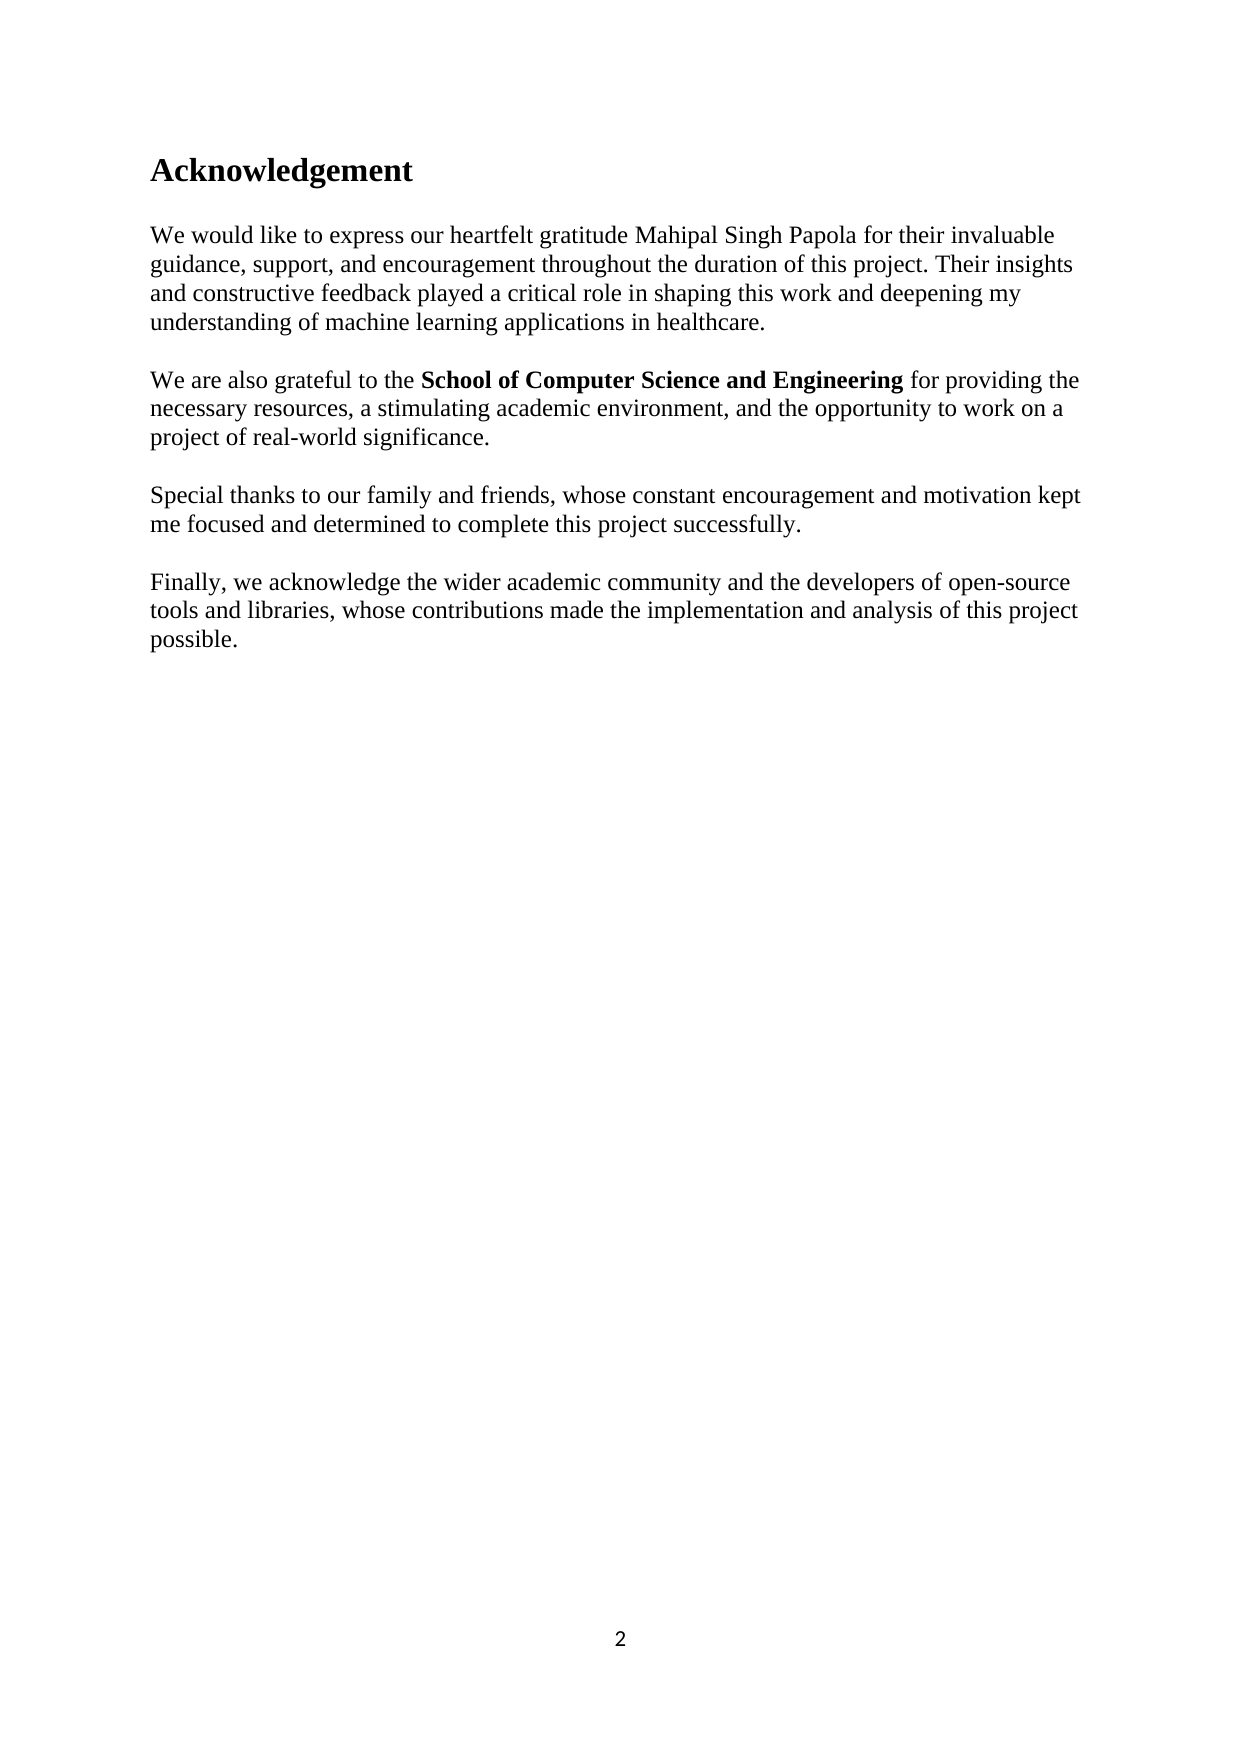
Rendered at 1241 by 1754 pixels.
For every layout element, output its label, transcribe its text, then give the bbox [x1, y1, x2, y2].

text Acknowledgement [150, 150, 1090, 188]
text Special thanks to our family and friends, whose constant encouragement and motivation kept me focused and determined to complete this project successfully. [150, 480, 1090, 538]
text We are also grateful to the School of Computer Science and Engineering for providing the necessary resources, a stimulating academic environment, and the opportunity to work on a project of real-world significance. [150, 365, 1090, 451]
text Finally, we acknowledge the wider academic community and the developers of open-source tools and libraries, whose contributions made the implementation and analysis of this project possible. [150, 567, 1090, 653]
text We would like to express our heartfelt gratitude Mahipal Singh Papola for their invaluable guidance, support, and encouragement throughout the duration of this project. Their insights and constructive feedback played a critical role in shaping this work and deepening my understanding of machine learning applications in healthcare. [150, 221, 1090, 336]
